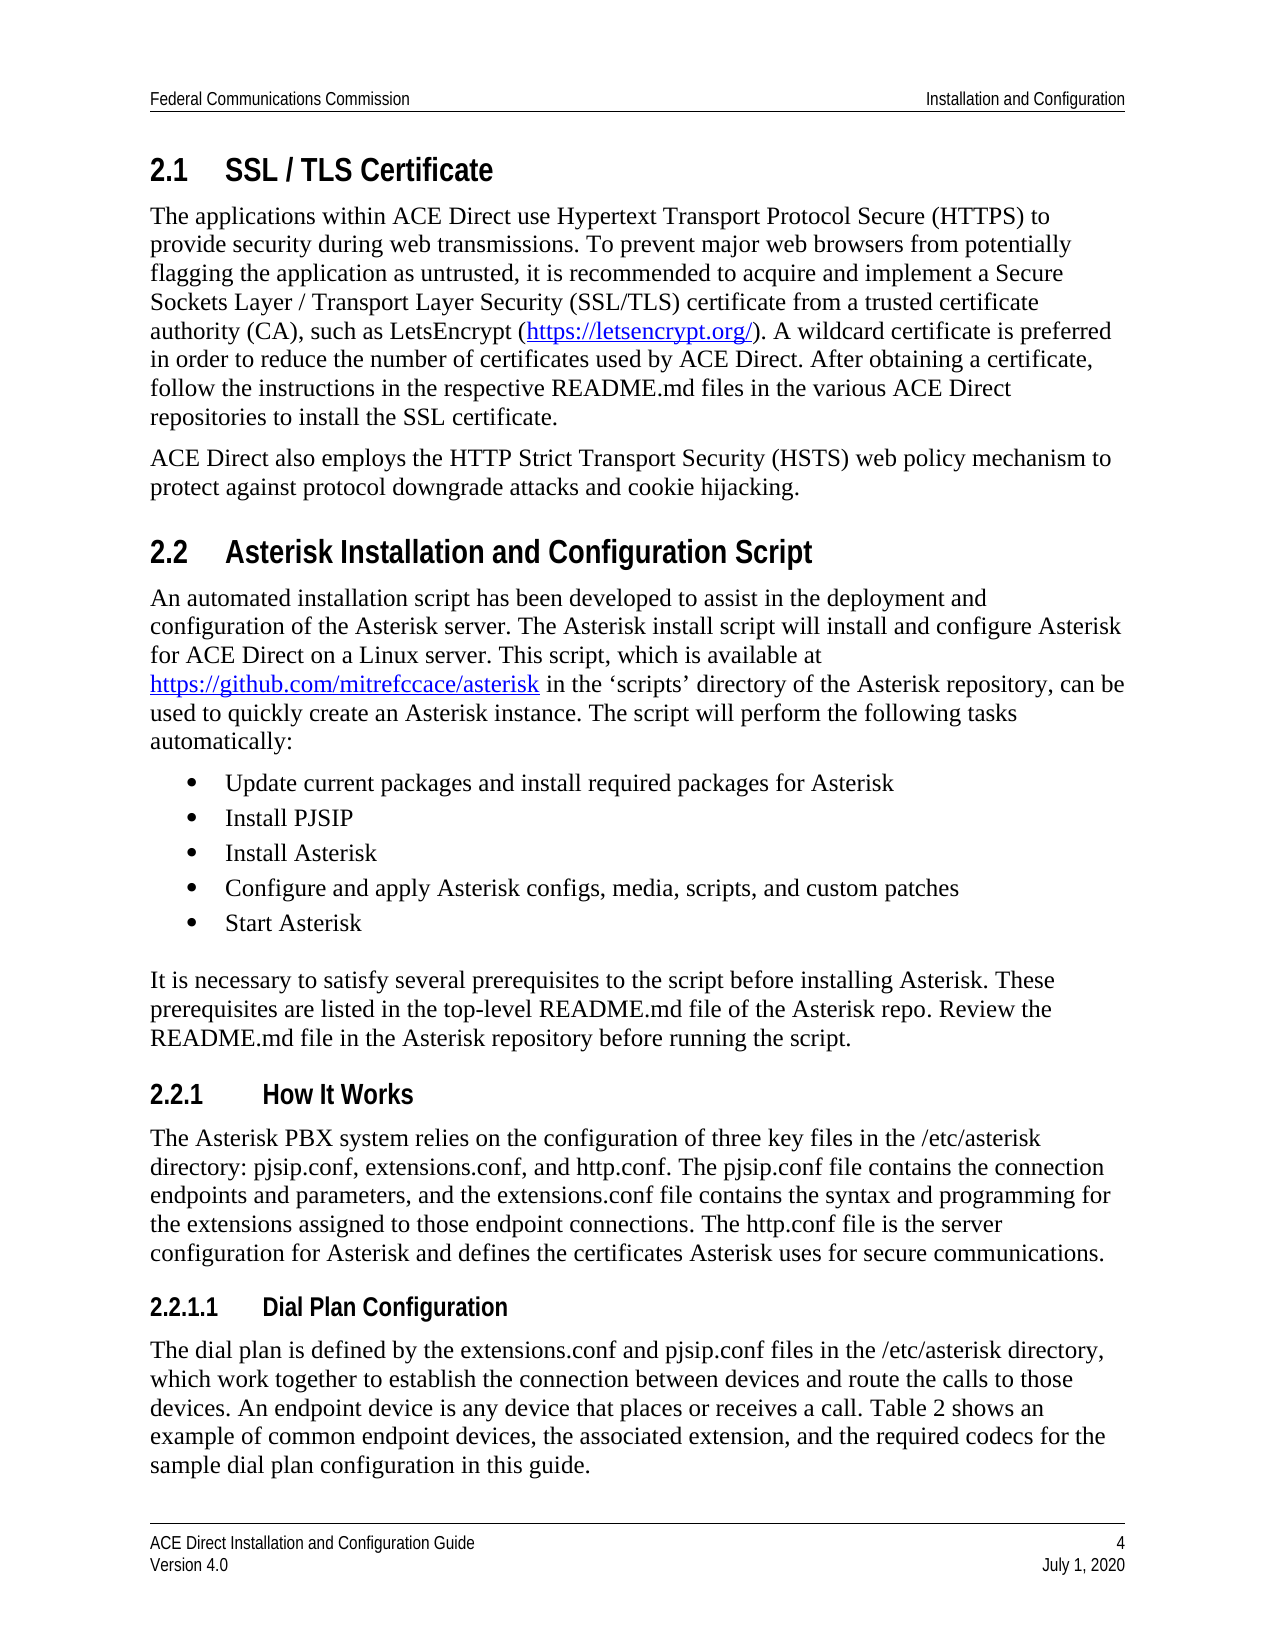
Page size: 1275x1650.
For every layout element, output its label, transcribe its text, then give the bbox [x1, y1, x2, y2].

text ACE Direct also employs the HTTP Strict Transport Security (HSTS) web policy mechanism to protect against protocol downgrade attacks and cookie hijacking. [150, 443, 1125, 501]
subtitle SSL / TLS Certificate [150, 150, 1125, 188]
list Update current packages and install required packages for Asterisk [187, 768, 1125, 796]
text It is necessary to satisfy several prerequisites to the script before installing Asterisk. These prerequisites are listed in the top-level README.md file of the Asterisk repo. Review the README.md file in the Asterisk repository before running the script. [150, 966, 1125, 1052]
subtitle How It Works [150, 1077, 1125, 1110]
list Install PJSIP [187, 803, 1125, 831]
text The dial plan is defined by the extensions.conf and pjsip.conf files in the /etc/asterisk directory, which work together to establish the connection between devices and route the calls to those devices. An endpoint device is any device that places or receives a call. Table 2 shows an example of common endpoint devices, the associated extension, and the required codecs for the sample dial plan configuration in this guide. [150, 1335, 1125, 1479]
list Configure and apply Asterisk configs, media, scripts, and custom patches [187, 873, 1125, 901]
text The Asterisk PBX system relies on the configuration of three key files in the /etc/asterisk directory: pjsip.conf, extensions.conf, and http.conf. The pjsip.conf file contains the connection endpoints and parameters, and the extensions.conf file contains the syntax and programming for the extensions assigned to those endpoint connections. The http.conf file is the server configuration for Asterisk and defines the certificates Asterisk uses for secure communications. [150, 1123, 1125, 1267]
text An automated installation script has been developed to assist in the deployment and configuration of the Asterisk server. The Asterisk install script will install and configure Asterisk for ACE Direct on a Linux server. This script, which is available at https://github.com/mitrefccace/asterisk in the ‘scripts’ directory of the Asterisk repository, can be used to quickly create an Asterisk instance. The script will perform the following tasks automatically: [150, 583, 1125, 755]
subtitle Dial Plan Configuration [150, 1292, 1125, 1323]
subtitle Asterisk Installation and Configuration Script [150, 532, 1125, 570]
list Start Asterisk [187, 908, 1125, 936]
text The applications within ACE Direct use Hypertext Transport Protocol Secure (HTTPS) to provide security during web transmissions. To prevent major web browsers from potentially flagging the application as untrusted, it is recommended to acquire and implement a Secure Sockets Layer / Transport Layer Security (SSL/TLS) certificate from a trusted certificate authority (CA), such as LetsEncrypt (https://letsencrypt.org/). A wildcard certificate is preferred in order to reduce the number of certificates used by ACE Direct. After obtaining a certificate, follow the instructions in the respective README.md files in the various ACE Direct repositories to install the SSL certificate. [150, 201, 1125, 431]
list Install Asterisk [187, 838, 1125, 866]
